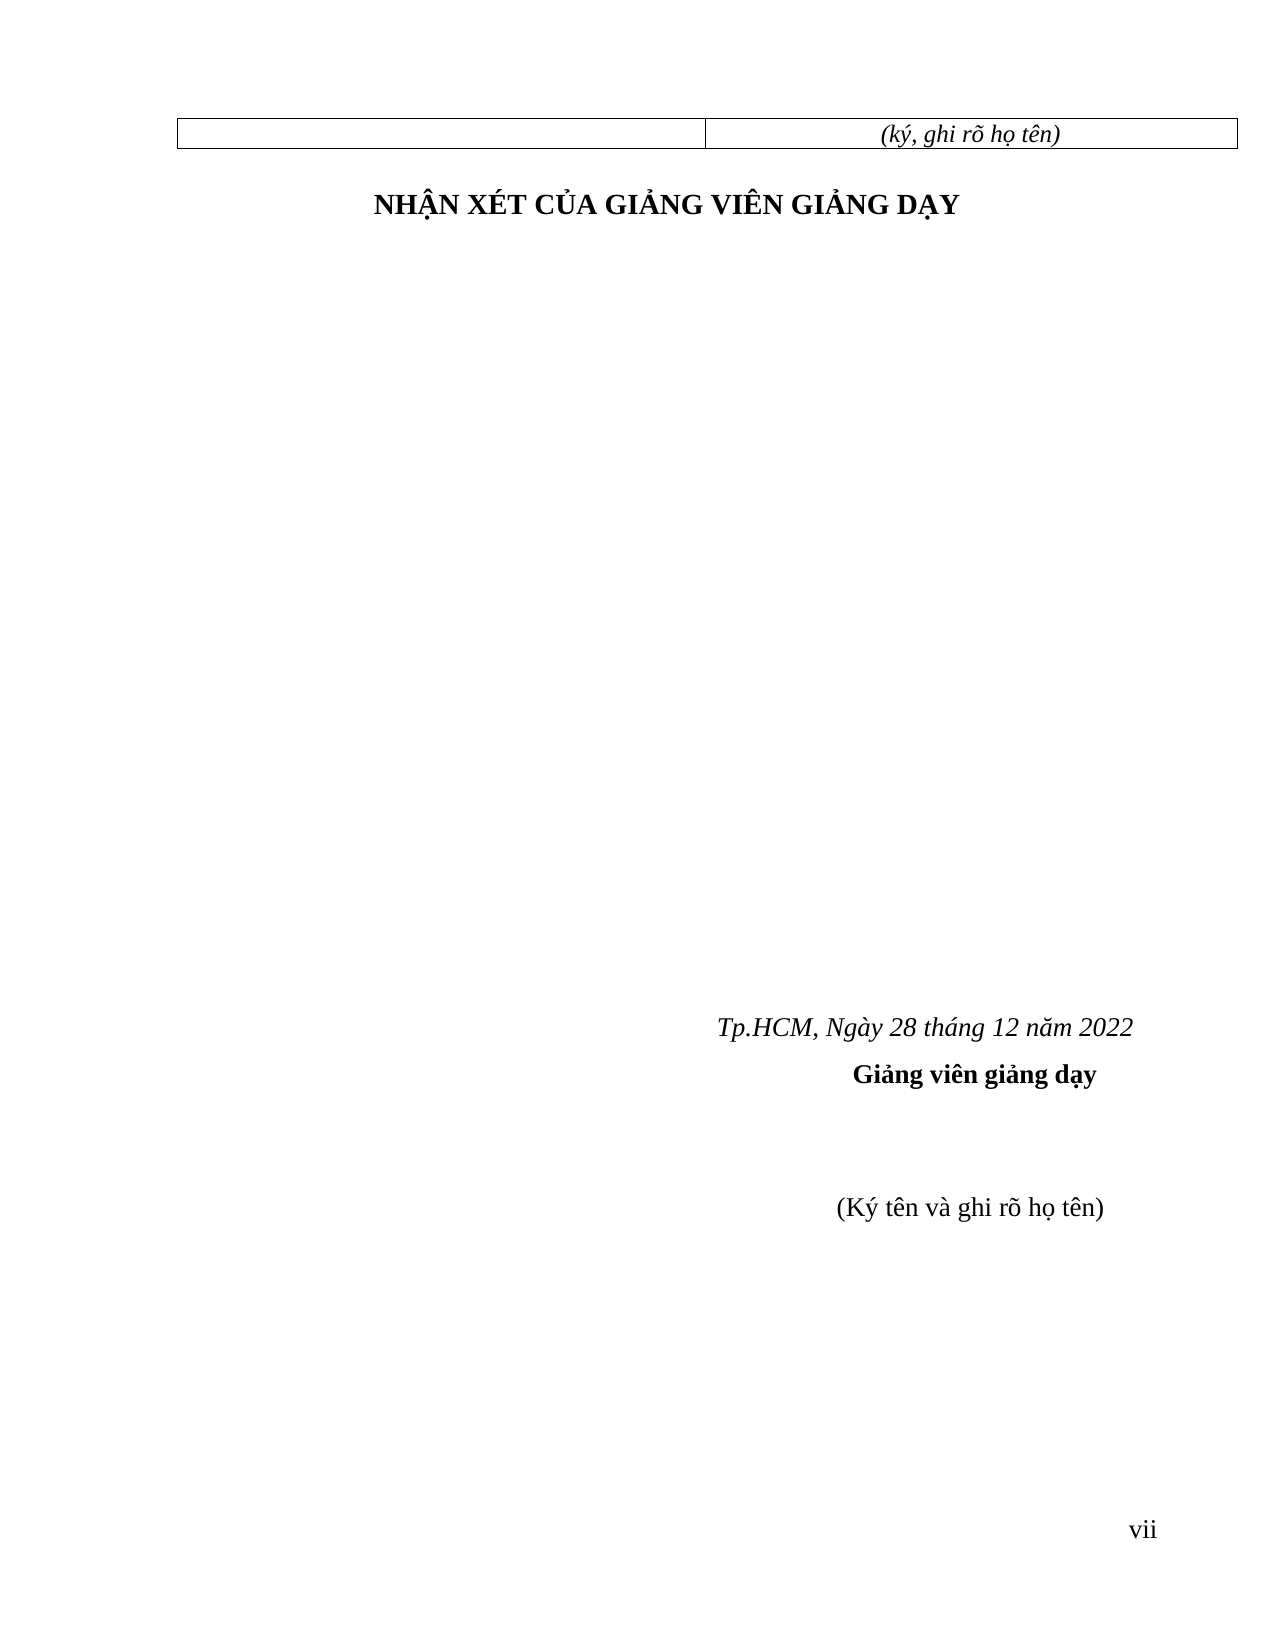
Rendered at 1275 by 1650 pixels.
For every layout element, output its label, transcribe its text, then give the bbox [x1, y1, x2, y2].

text NHẬN XÉT CỦA GIẢNG VIÊN GIẢNG DẠY [177, 187, 1157, 221]
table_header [706, 119, 1237, 148]
table_header [178, 119, 705, 148]
text Giảng viên giảng dạy [777, 1058, 1157, 1089]
text Tp.HCM, Ngày 28 tháng 12 năm 2022 [627, 1011, 1157, 1043]
text (Ký tên và ghi rõ họ tên) [702, 1191, 1157, 1222]
